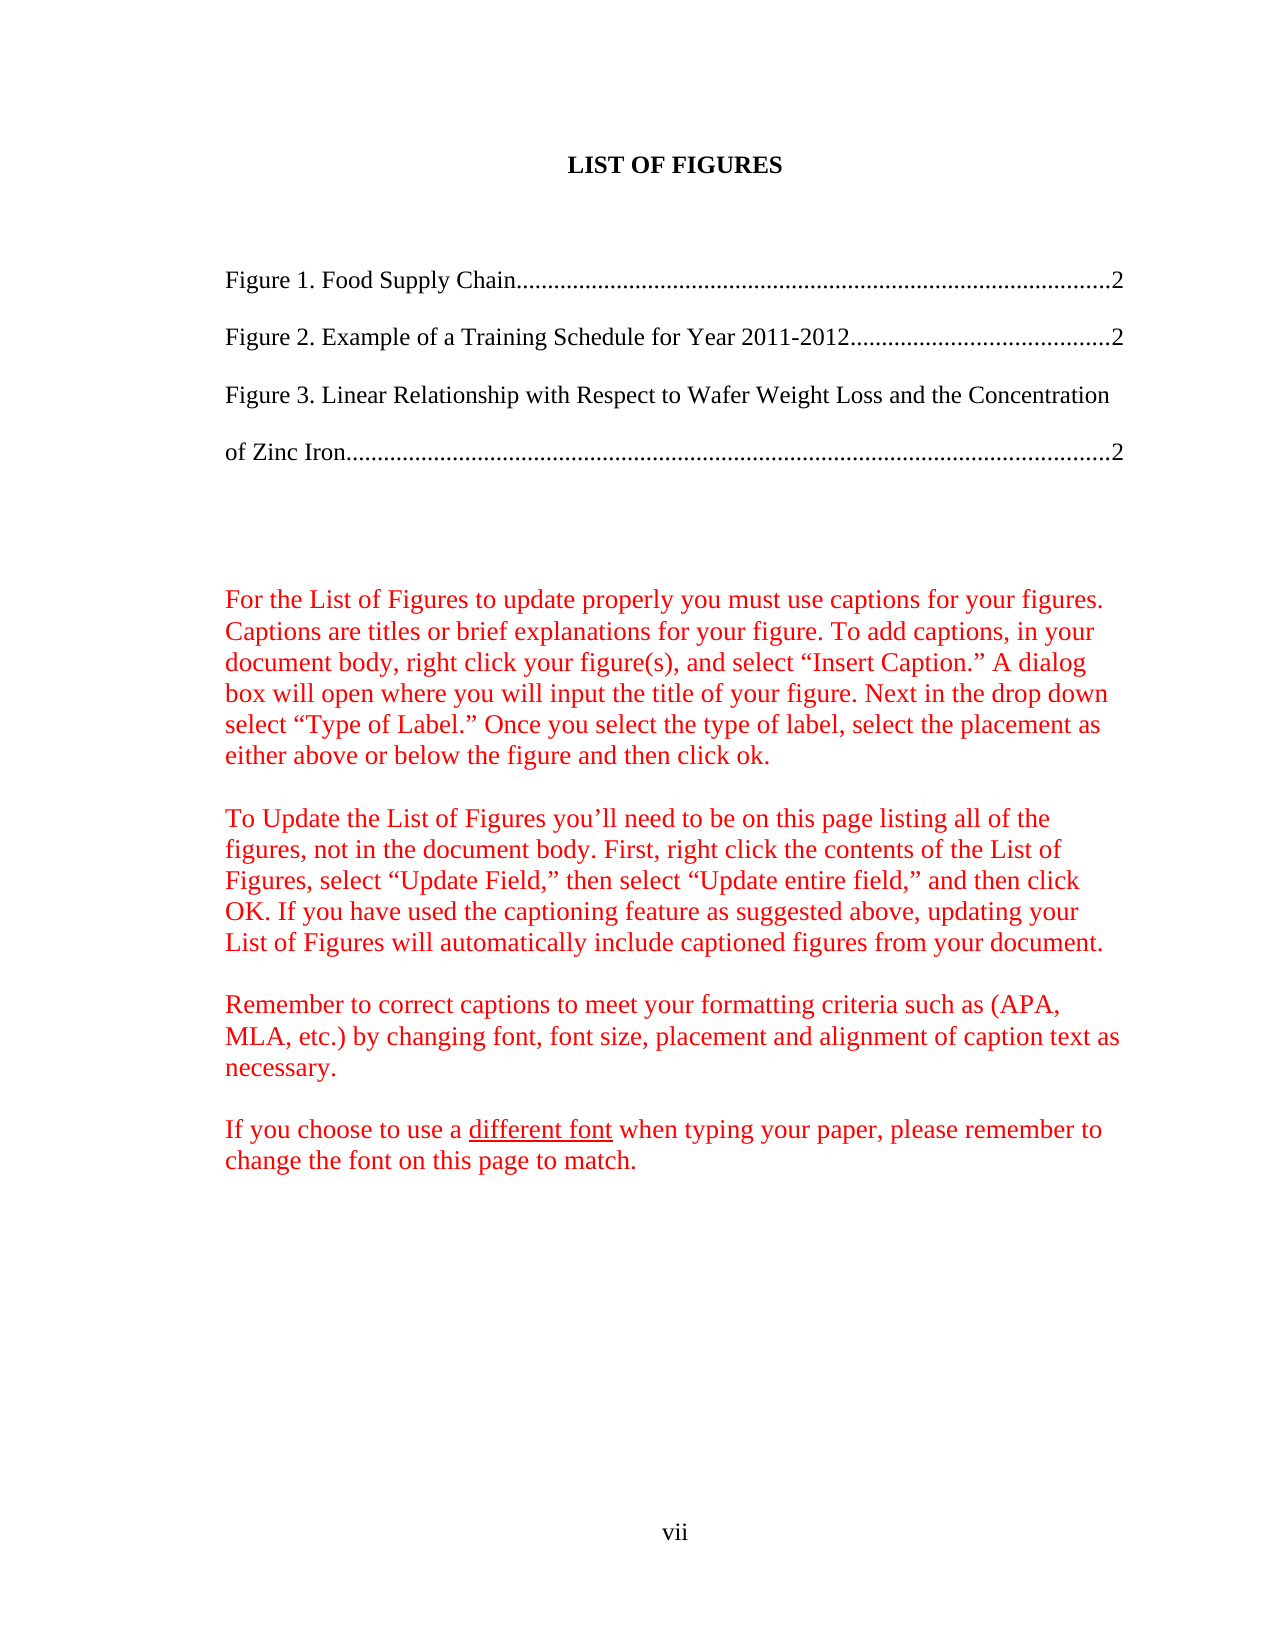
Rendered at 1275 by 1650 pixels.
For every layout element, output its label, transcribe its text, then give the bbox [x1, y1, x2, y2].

text Figure 1. Food Supply Chain 2 [225, 265, 1125, 294]
text Figure 2. Example of a Training Schedule for Year 2011-2012 2 [225, 322, 1125, 351]
text If you choose to use a different font when typing your paper, please remember to change the font on this page to match. [225, 1113, 1125, 1175]
text To Update the List of Figures you’ll need to be on this page listing all of the figures, not in the document body. First, right click the contents of the List of Figures, select “Update Field,” then select “Update entire field,” and then click OK. If you have used the captioning feature as suggested above, updating your List of Figures will automatically include captioned figures from your document. [225, 802, 1125, 957]
text For the List of Figures to update properly you must use captions for your figures. Captions are titles or brief explanations for your figure. To add captions, in your document body, right click your figure(s), and select “Insert Caption.” A dialog box will open where you will input the title of your figure. Next in the drop down select “Type of Label.” Once you select the type of label, select the placement as either above or below the figure and then click ok. [225, 584, 1125, 771]
text Figure 3. Linear Relationship with Respect to Wafer Weight Loss and the Concentration of Zinc Iron 2 [225, 380, 1125, 466]
subtitle LIST OF FIGURES [225, 150, 1125, 179]
text Remember to correct captions to meet your formatting criteria such as (APA, MLA, etc.) by changing font, font size, placement and alignment of caption text as necessary. [225, 988, 1125, 1082]
